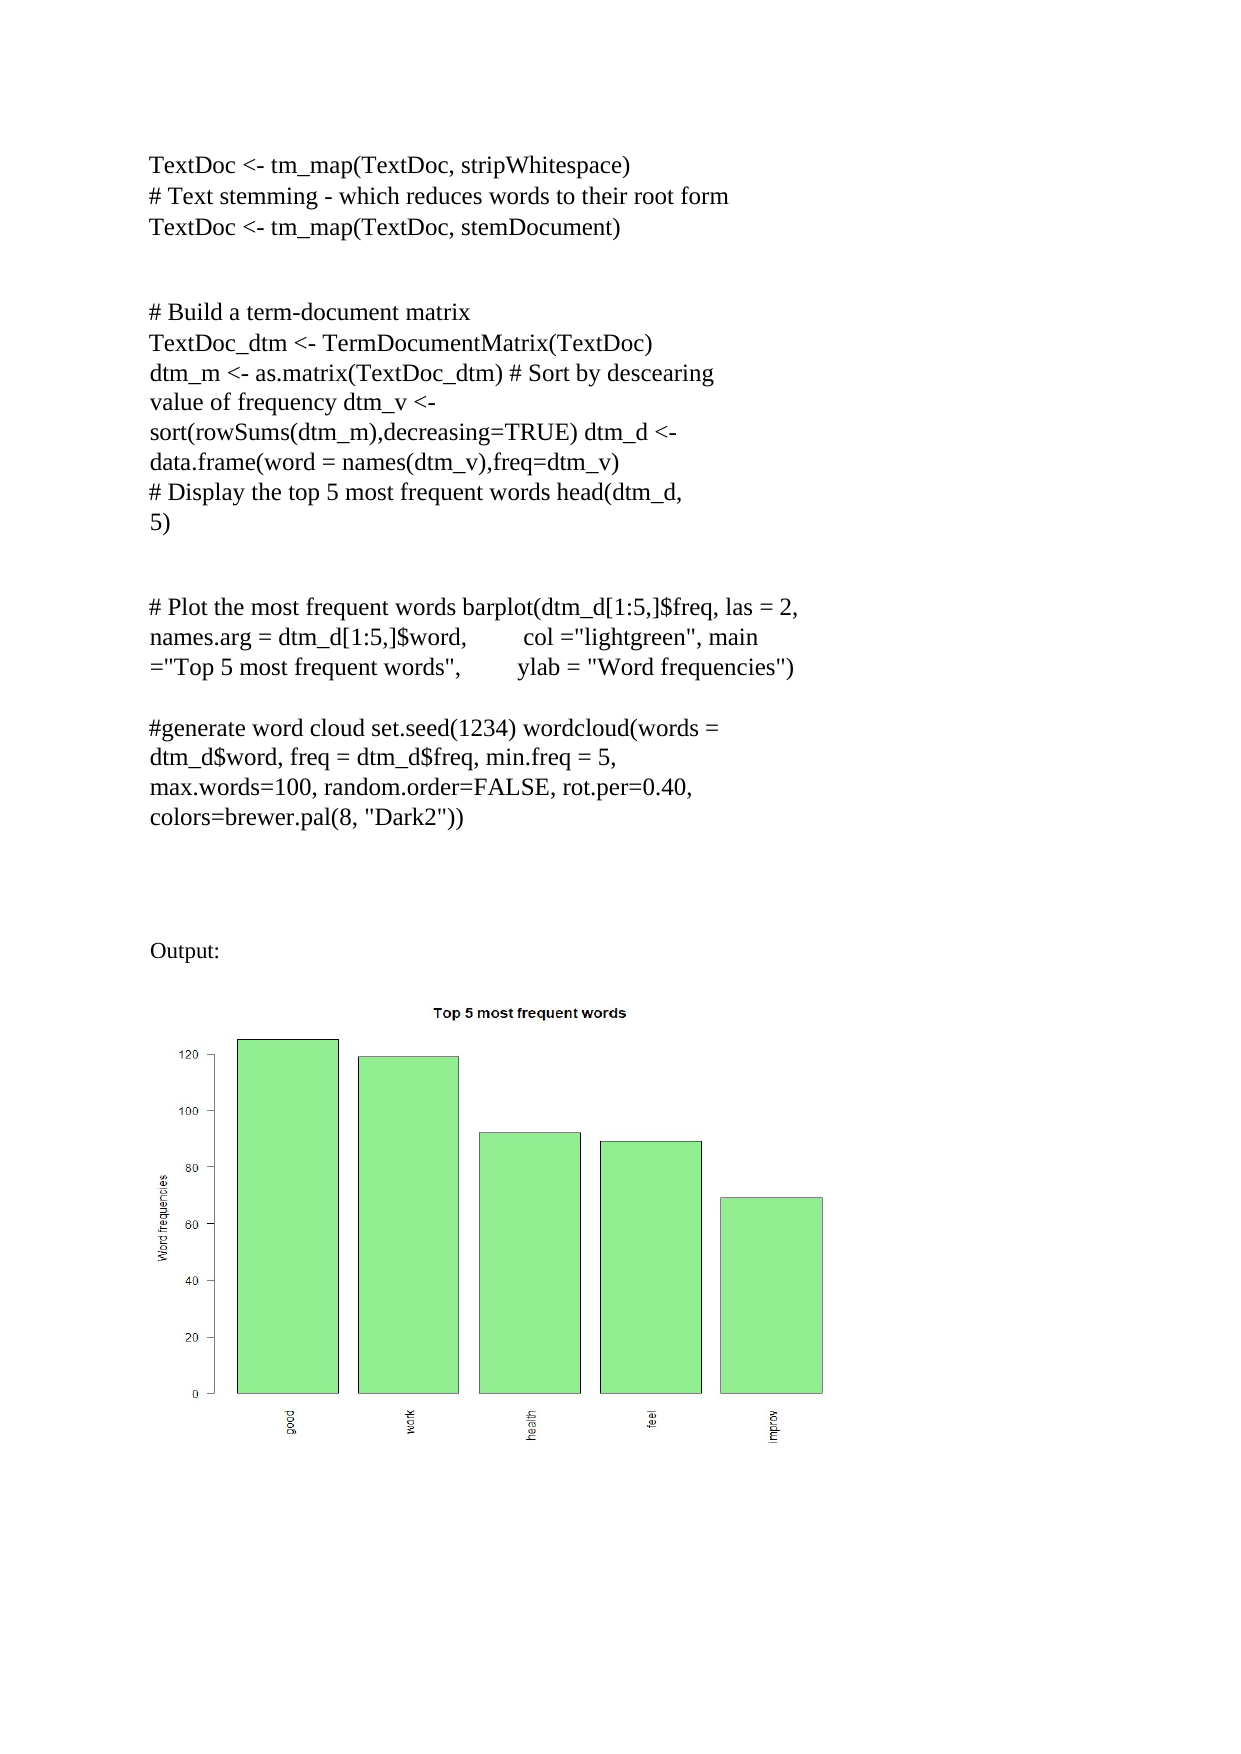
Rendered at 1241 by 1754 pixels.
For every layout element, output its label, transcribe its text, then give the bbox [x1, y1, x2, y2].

text # Display the top 5 most frequent words head(dtm_d, 5) [148, 477, 684, 536]
picture [156, 987, 829, 1447]
text TextDoc <- tm_map(TextDoc, stemDocument) [148, 212, 1095, 241]
text # Text stemming - which reduces words to their root form [148, 181, 1095, 210]
text TextDoc_dtm <- TermDocumentMatrix(TextDoc) dtm_m <- as.matrix(TextDoc_dtm) # Sort by descearing value of frequency dtm_v <- sort(rowSums(dtm_m),decreasing=TRUE) dtm_d <- data.frame(word = names(dtm_v),freq=dtm_v) [148, 328, 718, 475]
text #generate word cloud set.seed(1234) wordcloud(words = dtm_d$word, freq = dtm_d$freq, min.freq = 5, max.words=100, random.order=FALSE, rot.per=0.40, colors=brewer.pal(8, "Dark2")) [148, 713, 819, 830]
text # Build a term-document matrix [148, 297, 1095, 326]
text TextDoc <- tm_map(TextDoc, stripWhitespace) [148, 150, 1095, 179]
text Output: [150, 938, 1099, 964]
text # Plot the most frequent words barplot(dtm_d[1:5,]$freq, las = 2, names.arg = dtm_d[1:5,]$word, col ="lightgreen", main ="Top 5 most frequent words", ylab = "Word frequencies") [148, 592, 810, 680]
